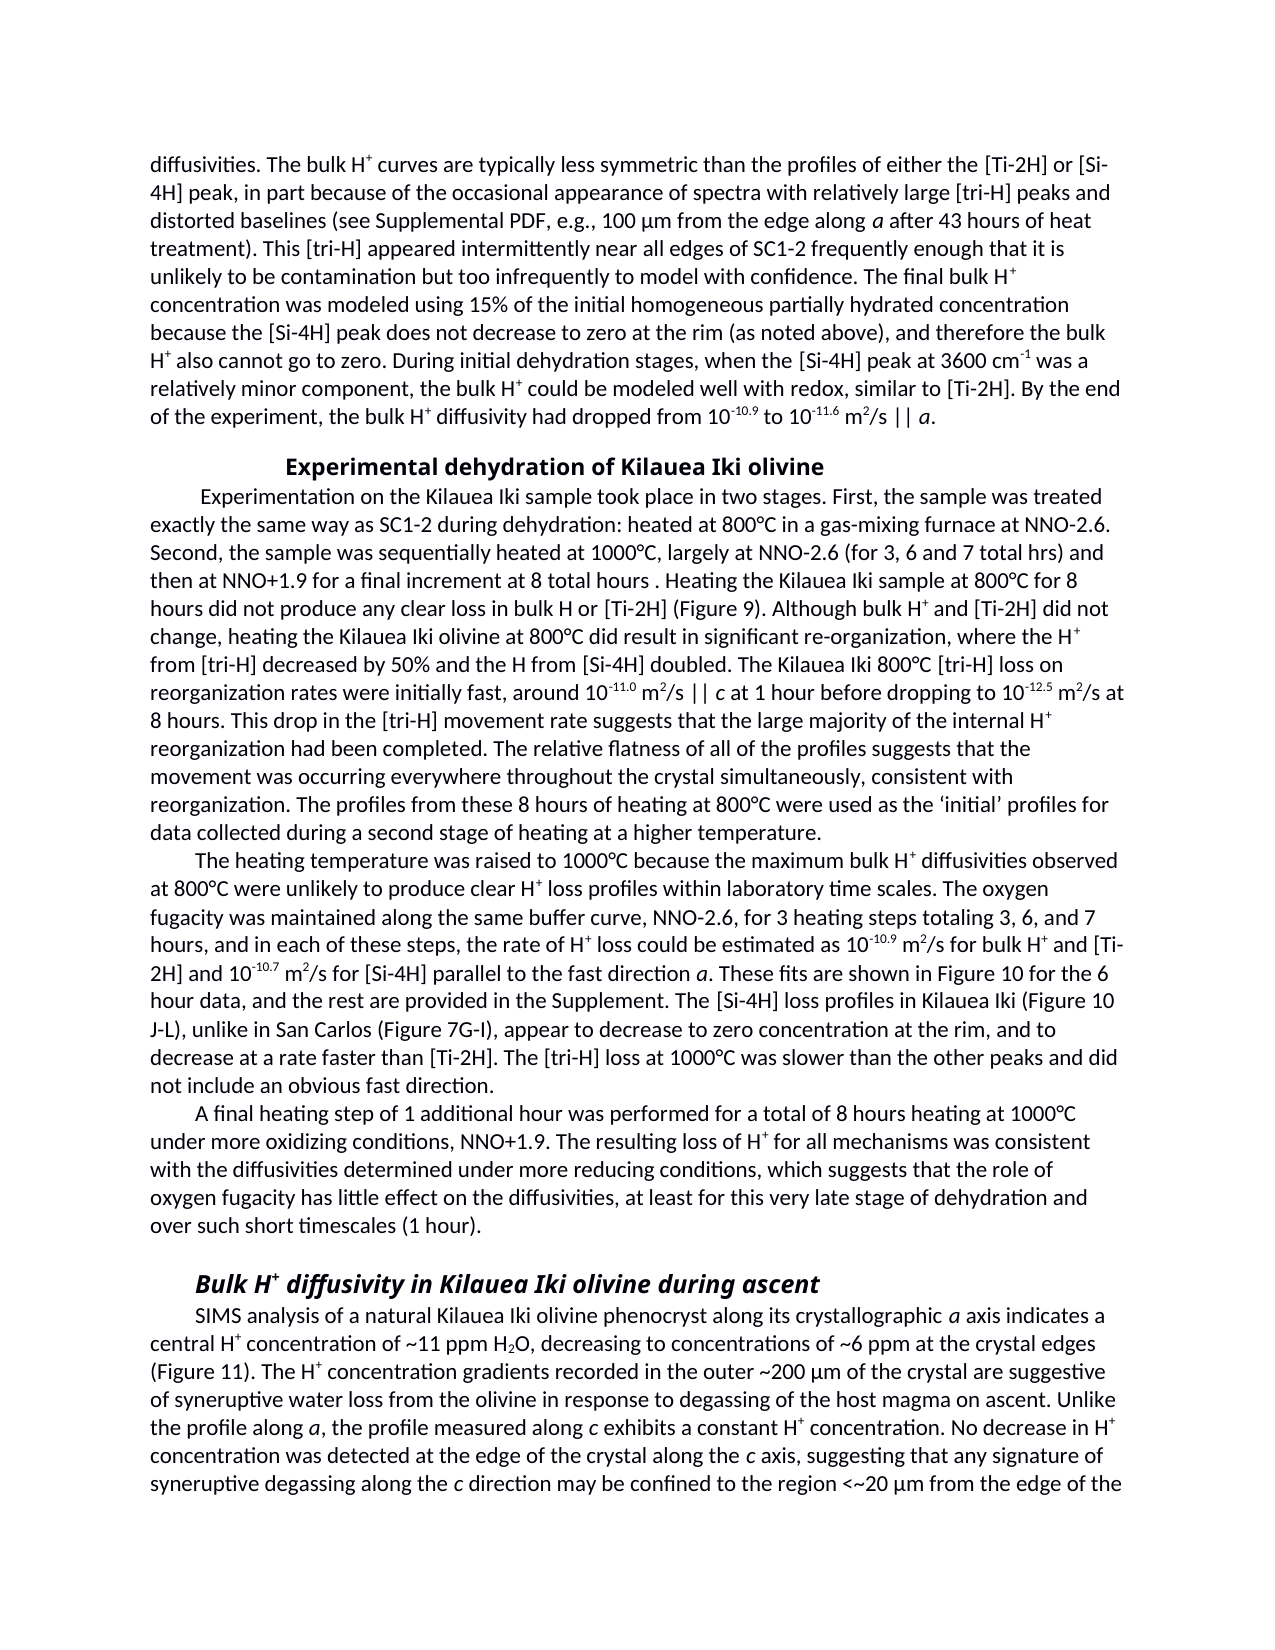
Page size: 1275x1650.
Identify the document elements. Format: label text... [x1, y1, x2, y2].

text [150, 1301, 1125, 1497]
text Bulk H+ diffusivity in Kilauea Iki olivine during ascent [150, 1267, 1125, 1301]
text Experimentation on the Kilauea Iki sample took place in two stages. First, the sample was treated exactly the same way as SC1-2 during dehydration: heated at 800°C in a gas-mixing furnace at NNO-2.6. Second, the sample was sequentially heated at 1000°C, largely at NNO-2.6 (for 3, 6 and 7 total hrs) and then at NNO+1.9 for a final increment at 8 total hours . Heating the Kilauea Iki sample at 800°C for 8 hours did not produce any clear loss in bulk H or [Ti-2H] (Figure 9). Although bulk H+ and [Ti-2H] did not change, heating the Kilauea Iki olivine at 800°C did result in significant re-organization, where the H+ from [tri-H] decreased by 50% and the H from [Si-4H] doubled. The Kilauea Iki 800°C [tri-H] loss on reorganization rates were initially fast, around 10-11.0 m2/s || c at 1 hour before dropping to 10-12.5 m2/s at 8 hours. This drop in the [tri-H] movement rate suggests that the large majority of the internal H+ reorganization had been completed. The relative flatness of all of the profiles suggests that the movement was occurring everywhere throughout the crystal simultaneously, consistent with reorganization. The profiles from these 8 hours of heating at 800°C were used as the ‘initial’ profiles for data collected during a second stage of heating at a higher temperature. [150, 482, 1125, 847]
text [150, 150, 1125, 430]
subtitle Experimental dehydration of Kilauea Iki olivine [240, 451, 1125, 482]
text The heating temperature was raised to 1000°C because the maximum bulk H+ diffusivities observed at 800°C were unlikely to produce clear H+ loss profiles within laboratory time scales. The oxygen fugacity was maintained along the same buffer curve, NNO-2.6, for 3 heating steps totaling 3, 6, and 7 hours, and in each of these steps, the rate of H+ loss could be estimated as 10-10.9 m2/s for bulk H+ and [Ti-2H] and 10-10.7 m2/s for [Si-4H] parallel to the fast direction a. These fits are shown in Figure 10 for the 6 hour data, and the rest are provided in the Supplement. The [Si-4H] loss profiles in Kilauea Iki (Figure 10 J-L), unlike in San Carlos (Figure 7G-I), appear to decrease to zero concentration at the rim, and to decrease at a rate faster than [Ti-2H]. The [tri-H] loss at 1000°C was slower than the other peaks and did not include an obvious fast direction. [150, 847, 1125, 1099]
text A final heating step of 1 additional hour was performed for a total of 8 hours heating at 1000°C under more oxidizing conditions, NNO+1.9. The resulting loss of H+ for all mechanisms was consistent with the diffusivities determined under more reducing conditions, which suggests that the role of oxygen fugacity has little effect on the diffusivities, at least for this very late stage of dehydration and over such short timescales (1 hour). [150, 1099, 1125, 1239]
